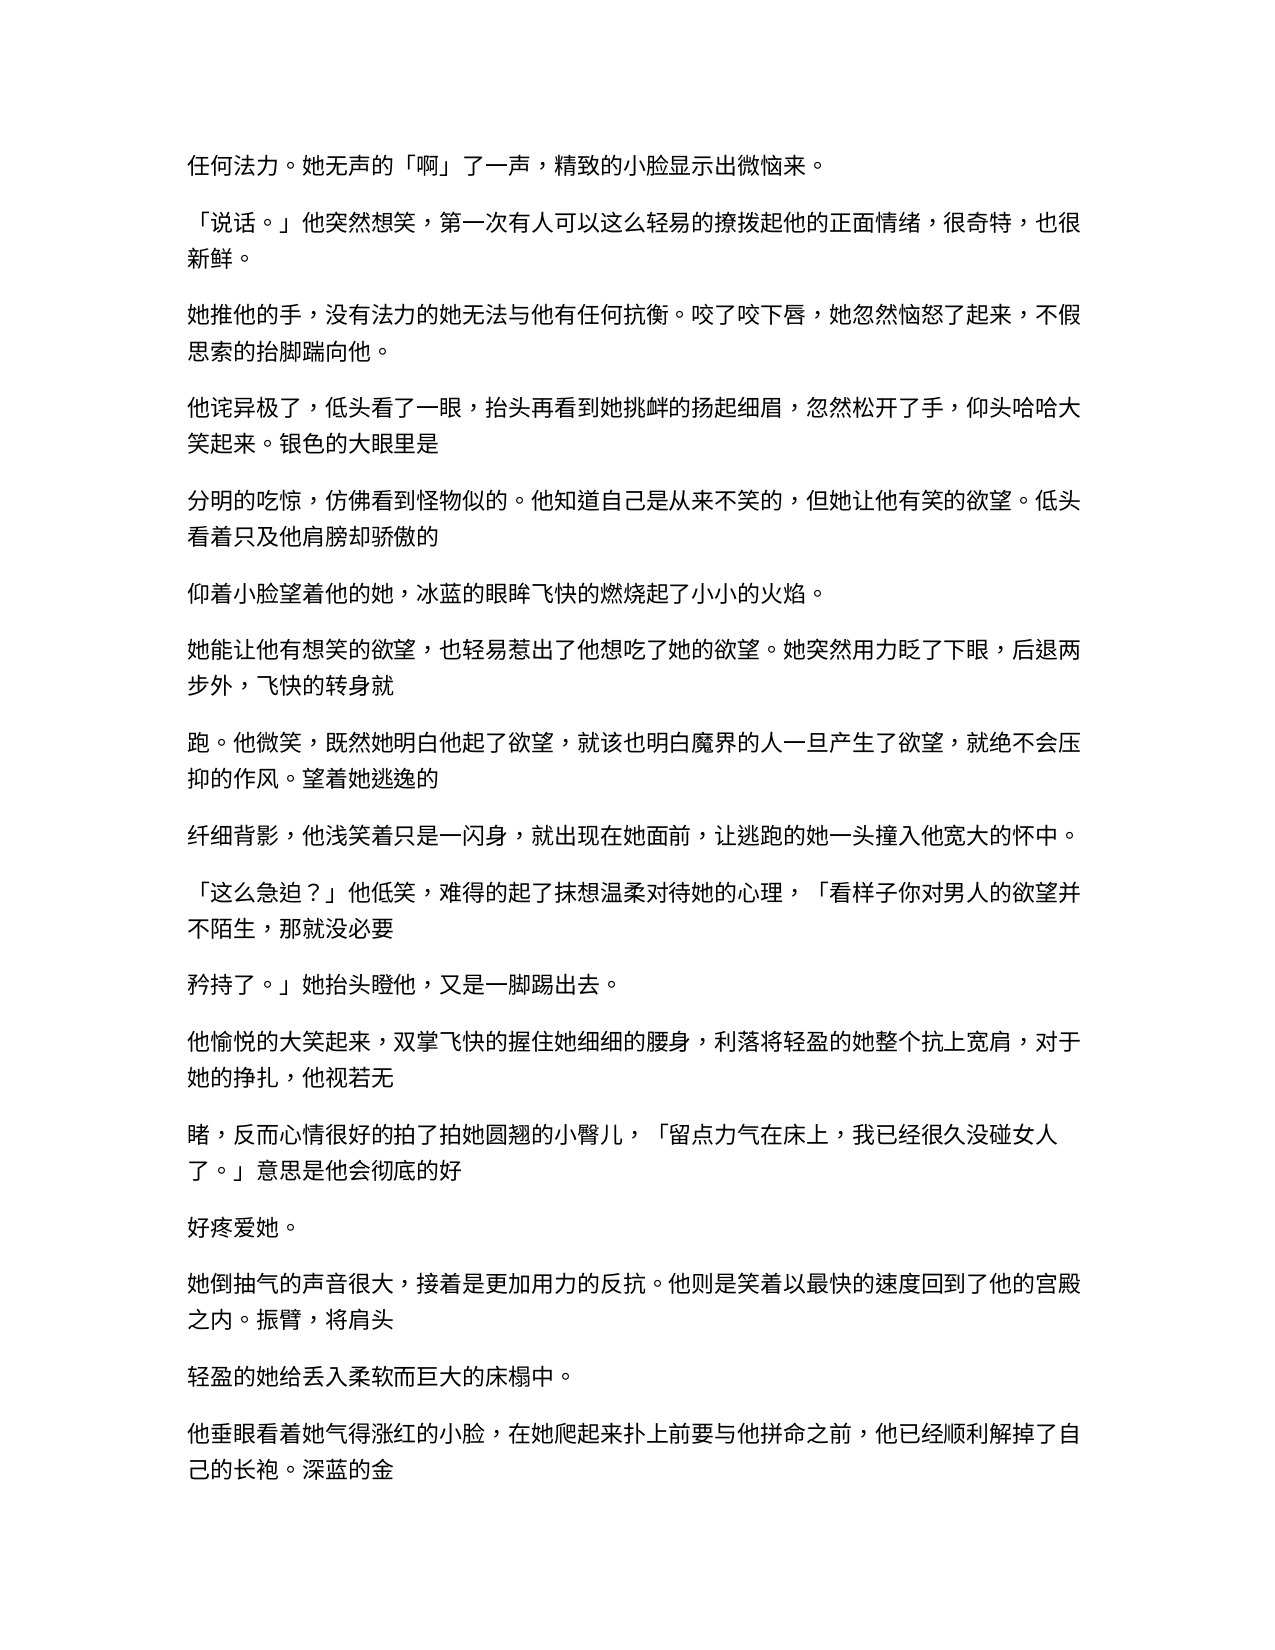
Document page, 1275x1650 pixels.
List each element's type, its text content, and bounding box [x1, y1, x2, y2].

text 纤细背影，他浅笑着只是一闪身，就出现在她面前，让逃跑的她一头撞入他宽大的怀中。 [187, 820, 1087, 851]
text 他垂眼看着她气得涨红的小脸，在她爬起来扑上前要与他拼命之前，他已经顺利解掉了自己的长袍。深蓝的金 [187, 1418, 1087, 1485]
text 仰着小脸望着他的她，冰蓝的眼眸飞快的燃烧起了小小的火焰。 [187, 578, 1087, 609]
text 跑。他微笑，既然她明白他起了欲望，就该也明白魔界的人一旦产生了欲望，就绝不会压抑的作风。望着她逃逸的 [187, 727, 1087, 794]
text 任何法力。她无声的「啊」了一声，精致的小脸显示出微恼来。 [187, 150, 1087, 181]
text 好疼爱她。 [187, 1211, 1087, 1243]
text 「这么急迫？」他低笑，难得的起了抹想温柔对待她的心理，「看样子你对男人的欲望并不陌生，那就没必要 [187, 877, 1087, 944]
text 矜持了。」她抬头瞪他，又是一脚踢出去。 [187, 969, 1087, 1001]
text 睹，反而心情很好的拍了拍她圆翘的小臀儿，「留点力气在床上，我已经很久没碰女人了。」意思是他会彻底的好 [187, 1119, 1087, 1186]
text 轻盈的她给丢入柔软而巨大的床榻中。 [187, 1361, 1087, 1392]
text 「说话。」他突然想笑，第一次有人可以这么轻易的撩拨起他的正面情绪，很奇特，也很新鲜。 [187, 207, 1087, 274]
text 她倒抽气的声音很大，接着是更加用力的反抗。他则是笑着以最快的速度回到了他的宫殿之内。振臂，将肩头 [187, 1268, 1087, 1335]
text 她能让他有想笑的欲望，也轻易惹出了他想吃了她的欲望。她突然用力眨了下眼，后退两步外，飞快的转身就 [187, 634, 1087, 702]
text 他愉悦的大笑起来，双掌飞快的握住她细细的腰身，利落将轻盈的她整个抗上宽肩，对于她的挣扎，他视若无 [187, 1026, 1087, 1093]
text 分明的吃惊，仿佛看到怪物似的。他知道自己是从来不笑的，但她让他有笑的欲望。低头看着只及他肩膀却骄傲的 [187, 485, 1087, 552]
text 他诧异极了，低头看了一眼，抬头再看到她挑衅的扬起细眉，忽然松开了手，仰头哈哈大笑起来。银色的大眼里是 [187, 392, 1087, 459]
text 她推他的手，没有法力的她无法与他有任何抗衡。咬了咬下唇，她忽然恼怒了起来，不假思索的抬脚踹向他。 [187, 299, 1087, 367]
